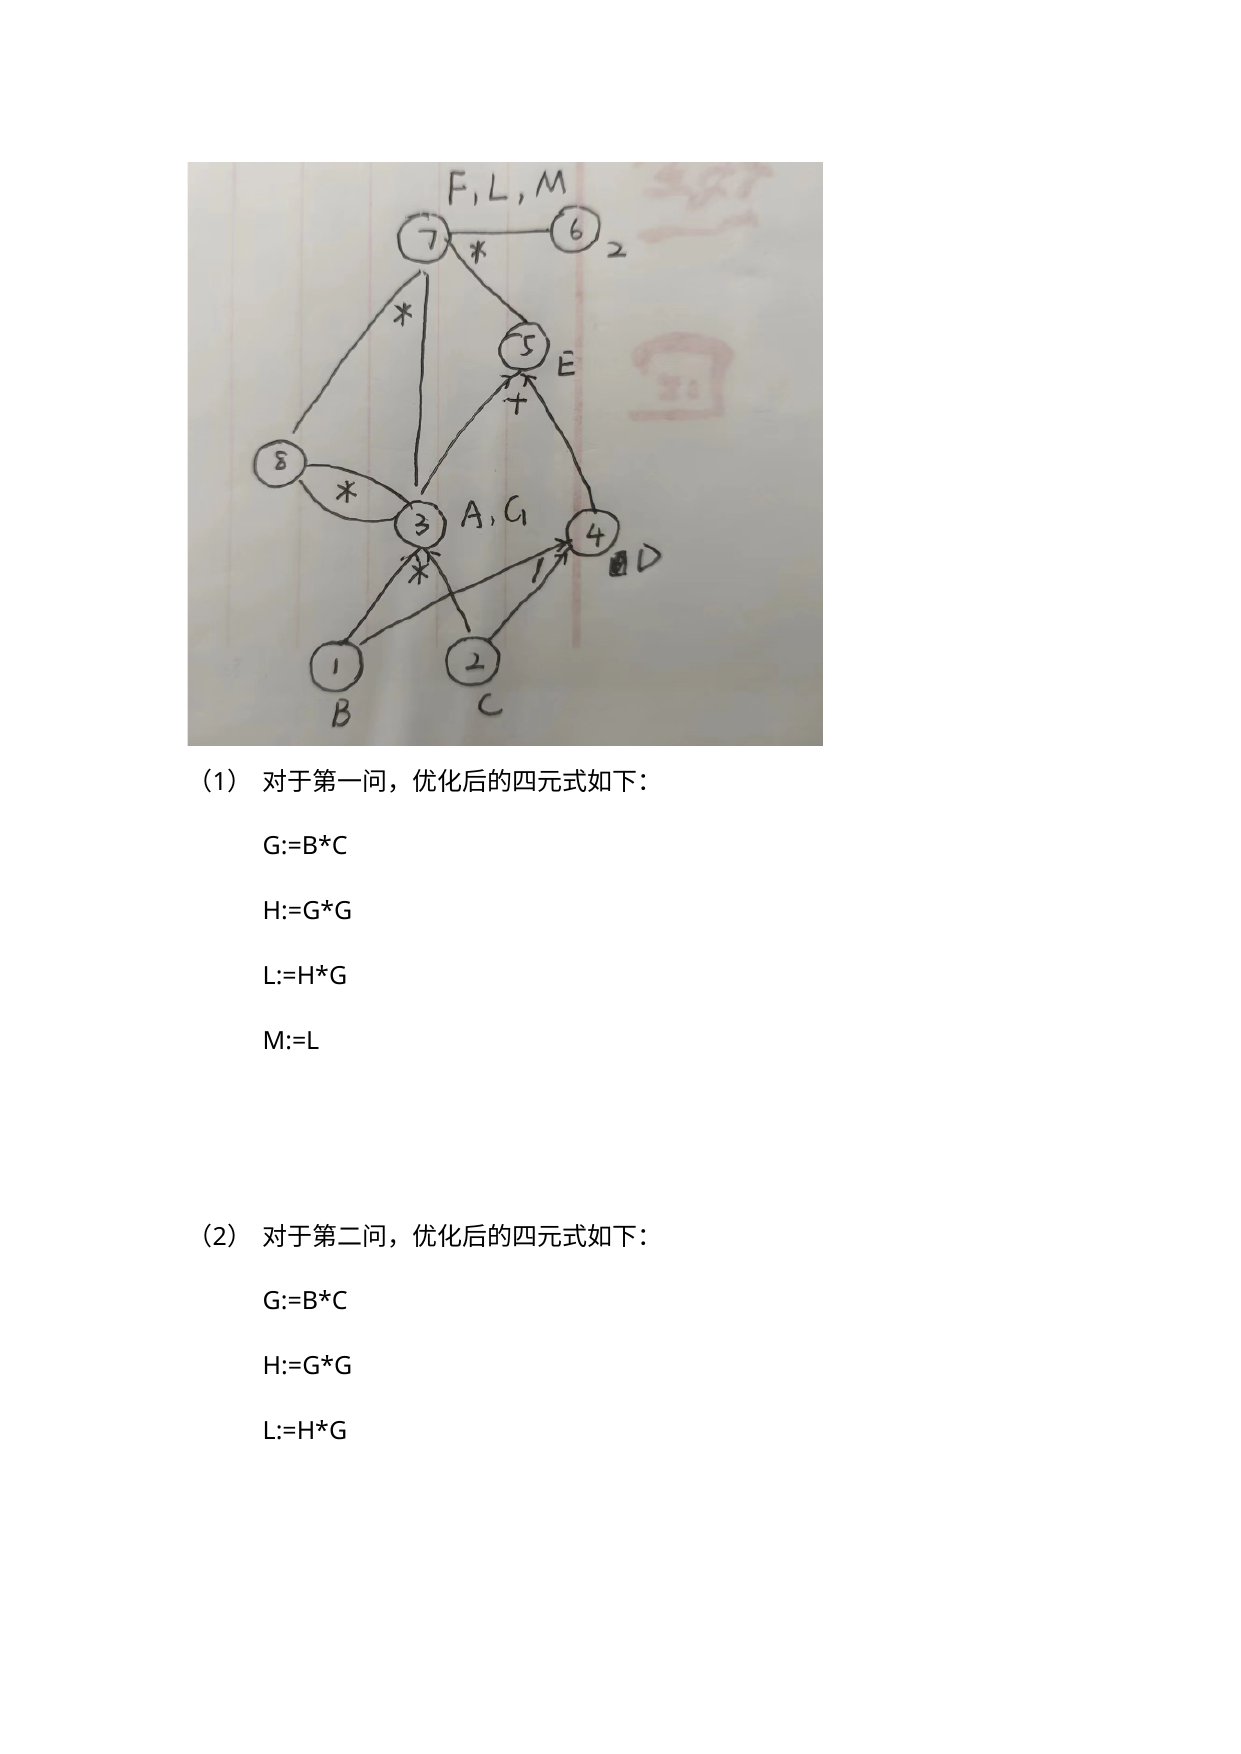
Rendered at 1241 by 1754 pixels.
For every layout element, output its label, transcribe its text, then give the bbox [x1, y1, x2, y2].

list M:=L [262, 1007, 1053, 1072]
list 对于第二问，优化后的四元式如下： [187, 1202, 1053, 1267]
list H:=G*G [262, 1332, 1053, 1397]
list H:=G*G [262, 877, 1053, 942]
list G:=B*C [262, 1267, 1053, 1332]
list L:=H*G [262, 942, 1053, 1007]
list L:=H*G [262, 1397, 1053, 1462]
picture [187, 162, 823, 746]
list 对于第一问，优化后的四元式如下： [187, 747, 1053, 812]
list G:=B*C [262, 812, 1053, 877]
